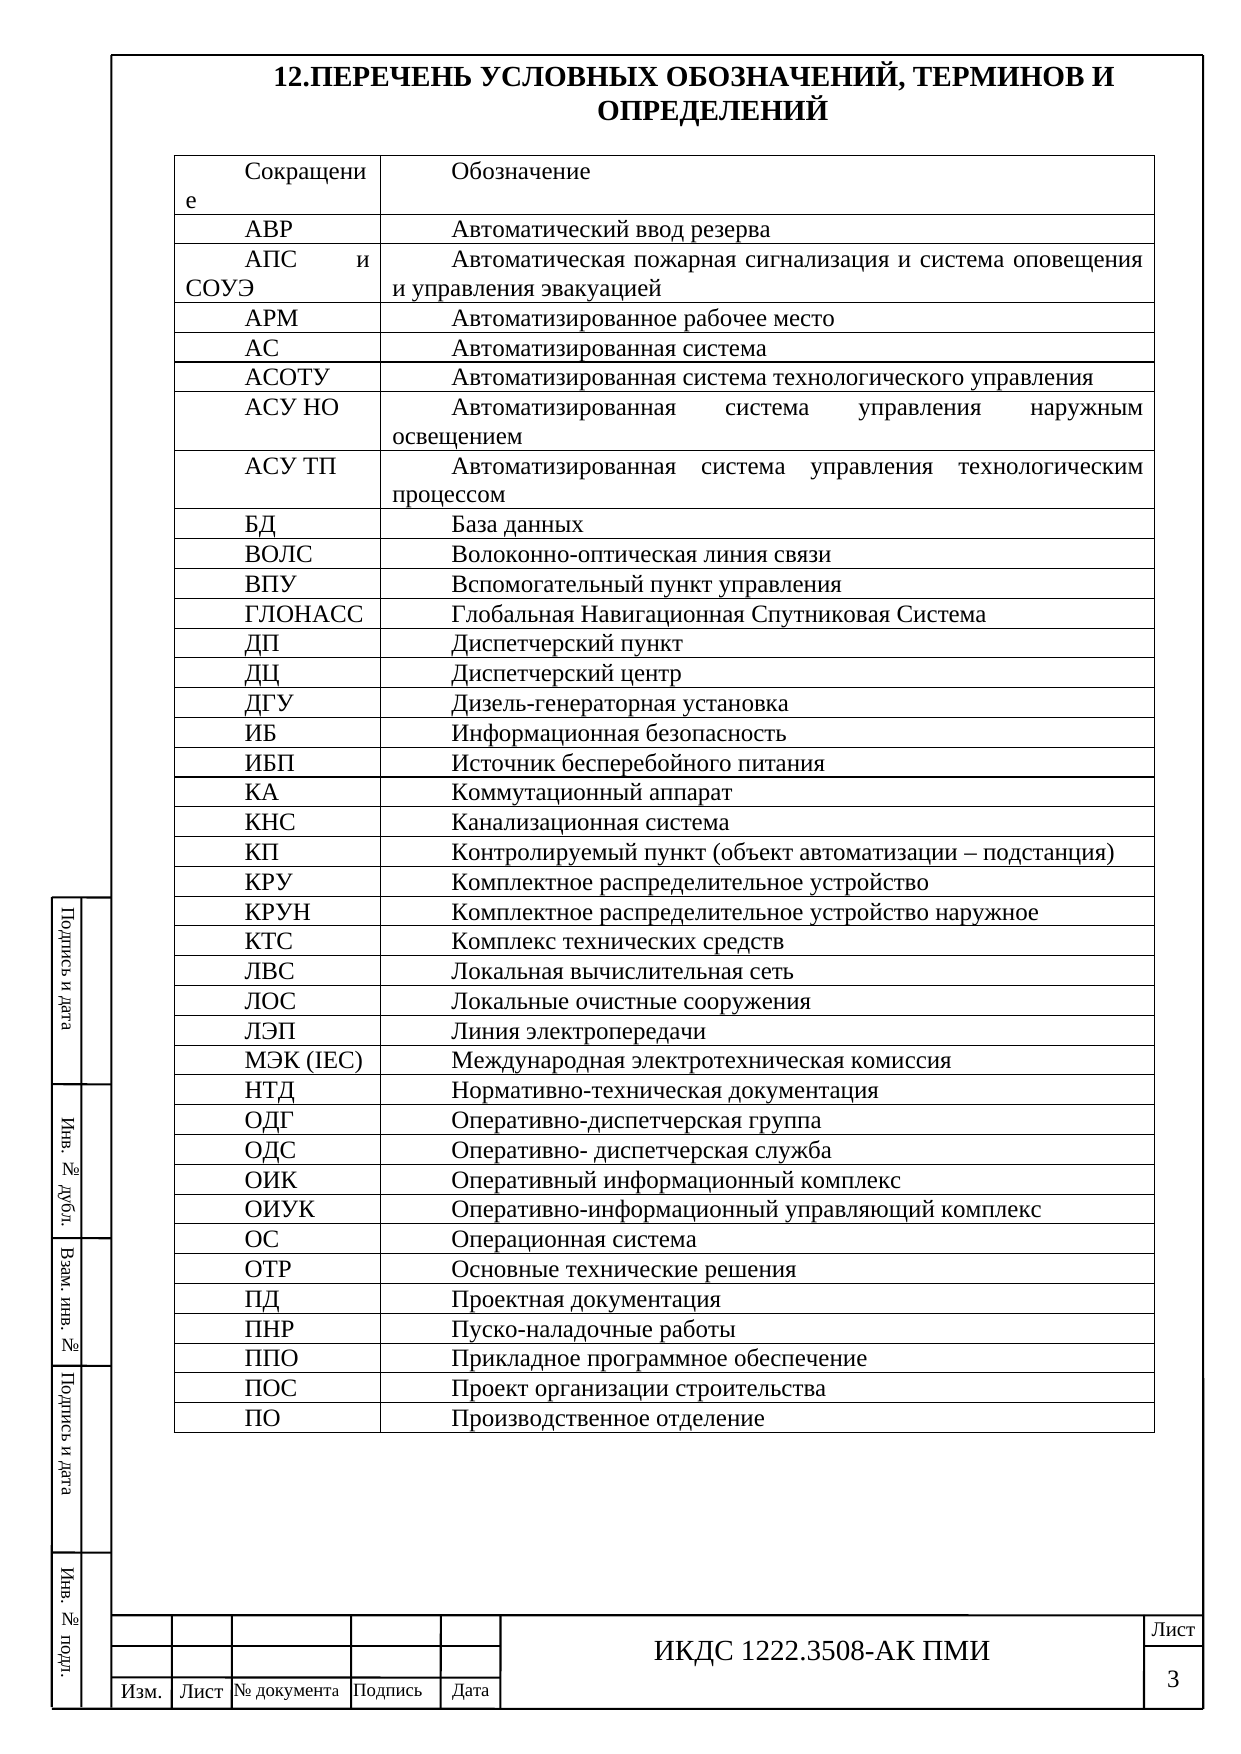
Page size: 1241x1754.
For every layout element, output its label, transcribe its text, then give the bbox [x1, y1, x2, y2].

table_cell Коммутационный аппарат [381, 778, 1154, 806]
table_cell Волоконно-оптическая линия связи [381, 539, 1154, 568]
table_cell КТС [175, 926, 380, 955]
table_cell ПД [175, 1284, 380, 1313]
table_cell ОДС [175, 1135, 380, 1164]
table_cell КА [175, 778, 380, 806]
table_cell Оперативно-диспетчерская группа [381, 1105, 1154, 1134]
table_cell КРУН [175, 897, 380, 925]
table_cell Международная электротехническая комиссия [381, 1046, 1154, 1074]
table_cell ППО [175, 1344, 380, 1372]
table_header Сокращение [175, 156, 380, 213]
table_cell Диспетчерский пункт [381, 629, 1154, 657]
table_cell Локальные очистные сооружения [381, 986, 1154, 1015]
table_cell АС [175, 333, 380, 361]
table_cell ИБ [175, 718, 380, 747]
table_cell Комплектное распределительное устройство наружное [381, 897, 1154, 925]
table_cell Проектная документация [381, 1284, 1154, 1313]
table_cell Прикладное программное обеспечение [381, 1344, 1154, 1372]
table_cell ВПУ [175, 569, 380, 598]
table_cell МЭК (IEC) [175, 1046, 380, 1074]
table_cell АВР [175, 215, 380, 243]
table_cell Глобальная Навигационная Спутниковая Система [381, 599, 1154, 627]
table_cell АРМ [175, 303, 380, 332]
table_cell АПС и СОУЭ [175, 244, 380, 302]
table_cell ОДГ [175, 1105, 380, 1134]
table_cell ДЦ [175, 658, 380, 687]
table_cell КНС [175, 807, 380, 836]
table_cell Дизель-генераторная установка [381, 688, 1154, 717]
table_cell АСУ НО [175, 392, 380, 450]
table_cell Комплектное распределительное устройство [381, 867, 1154, 896]
table_cell ГЛОНАСС [175, 599, 380, 627]
table_cell Автоматическая пожарная сигнализация и система оповещения и управления эвакуацией [381, 244, 1154, 302]
table_cell ДП [175, 629, 380, 657]
table_cell Автоматизированная система [381, 333, 1154, 361]
table_cell Автоматический ввод резерва [381, 215, 1154, 243]
table_cell Вспомогательный пункт управления [381, 569, 1154, 598]
table_cell Нормативно-техническая документация [381, 1075, 1154, 1104]
table_cell Контролируемый пункт (объект автоматизации – подстанция) [381, 837, 1154, 866]
table_cell Линия электропередачи [381, 1016, 1154, 1044]
table_cell Оперативно- диспетчерская служба [381, 1135, 1154, 1164]
table_cell ВОЛС [175, 539, 380, 568]
table_cell ПОС [175, 1373, 380, 1402]
table_cell База данных [381, 509, 1154, 538]
table_cell Основные технические решения [381, 1254, 1154, 1283]
table_cell ДГУ [175, 688, 380, 717]
table_cell Операционная система [381, 1224, 1154, 1253]
table_cell ПО [175, 1403, 380, 1432]
table_cell БД [175, 509, 380, 538]
table_cell ОС [175, 1224, 380, 1253]
subtitle ПЕРЕЧЕНЬ УСЛОВНЫХ ОБОЗНАЧЕНИЙ, ТЕРМИНОВ И ОПРЕДЕЛЕНИЙ [207, 59, 1181, 126]
table_cell Оперативно-информационный управляющий комплекс [381, 1195, 1154, 1223]
table_cell Информационная безопасность [381, 718, 1154, 747]
table_cell Автоматизированная система технологического управления [381, 363, 1154, 391]
table_cell ПНР [175, 1314, 380, 1342]
table_cell ОИК [175, 1165, 380, 1193]
table_cell АСУ ТП [175, 451, 380, 508]
table_cell ОИУК [175, 1195, 380, 1223]
table_cell ЛВС [175, 956, 380, 985]
table_cell Автоматизированная система управления наружным освещением [381, 392, 1154, 450]
table_cell Комплекс технических средств [381, 926, 1154, 955]
table_cell ИБП [175, 748, 380, 776]
table_cell Автоматизированное рабочее место [381, 303, 1154, 332]
table_cell Канализационная система [381, 807, 1154, 836]
table_cell Пуско-наладочные работы [381, 1314, 1154, 1342]
table_cell АСОТУ [175, 363, 380, 391]
table_cell ОТР [175, 1254, 380, 1283]
table_cell Проект организации строительства [381, 1373, 1154, 1402]
table_cell Оперативный информационный комплекс [381, 1165, 1154, 1193]
table_cell Автоматизированная система управления технологическим процессом [381, 451, 1154, 508]
table_header Обозначение [381, 156, 1154, 213]
table_cell ЛЭП [175, 1016, 380, 1044]
table_cell Источник бесперебойного питания [381, 748, 1154, 776]
table_cell Диспетчерский центр [381, 658, 1154, 687]
table_cell КРУ [175, 867, 380, 896]
table_cell Локальная вычислительная сеть [381, 956, 1154, 985]
table_cell КП [175, 837, 380, 866]
table_cell Производственное отделение [381, 1403, 1154, 1432]
table_cell НТД [175, 1075, 380, 1104]
table_cell ЛОС [175, 986, 380, 1015]
